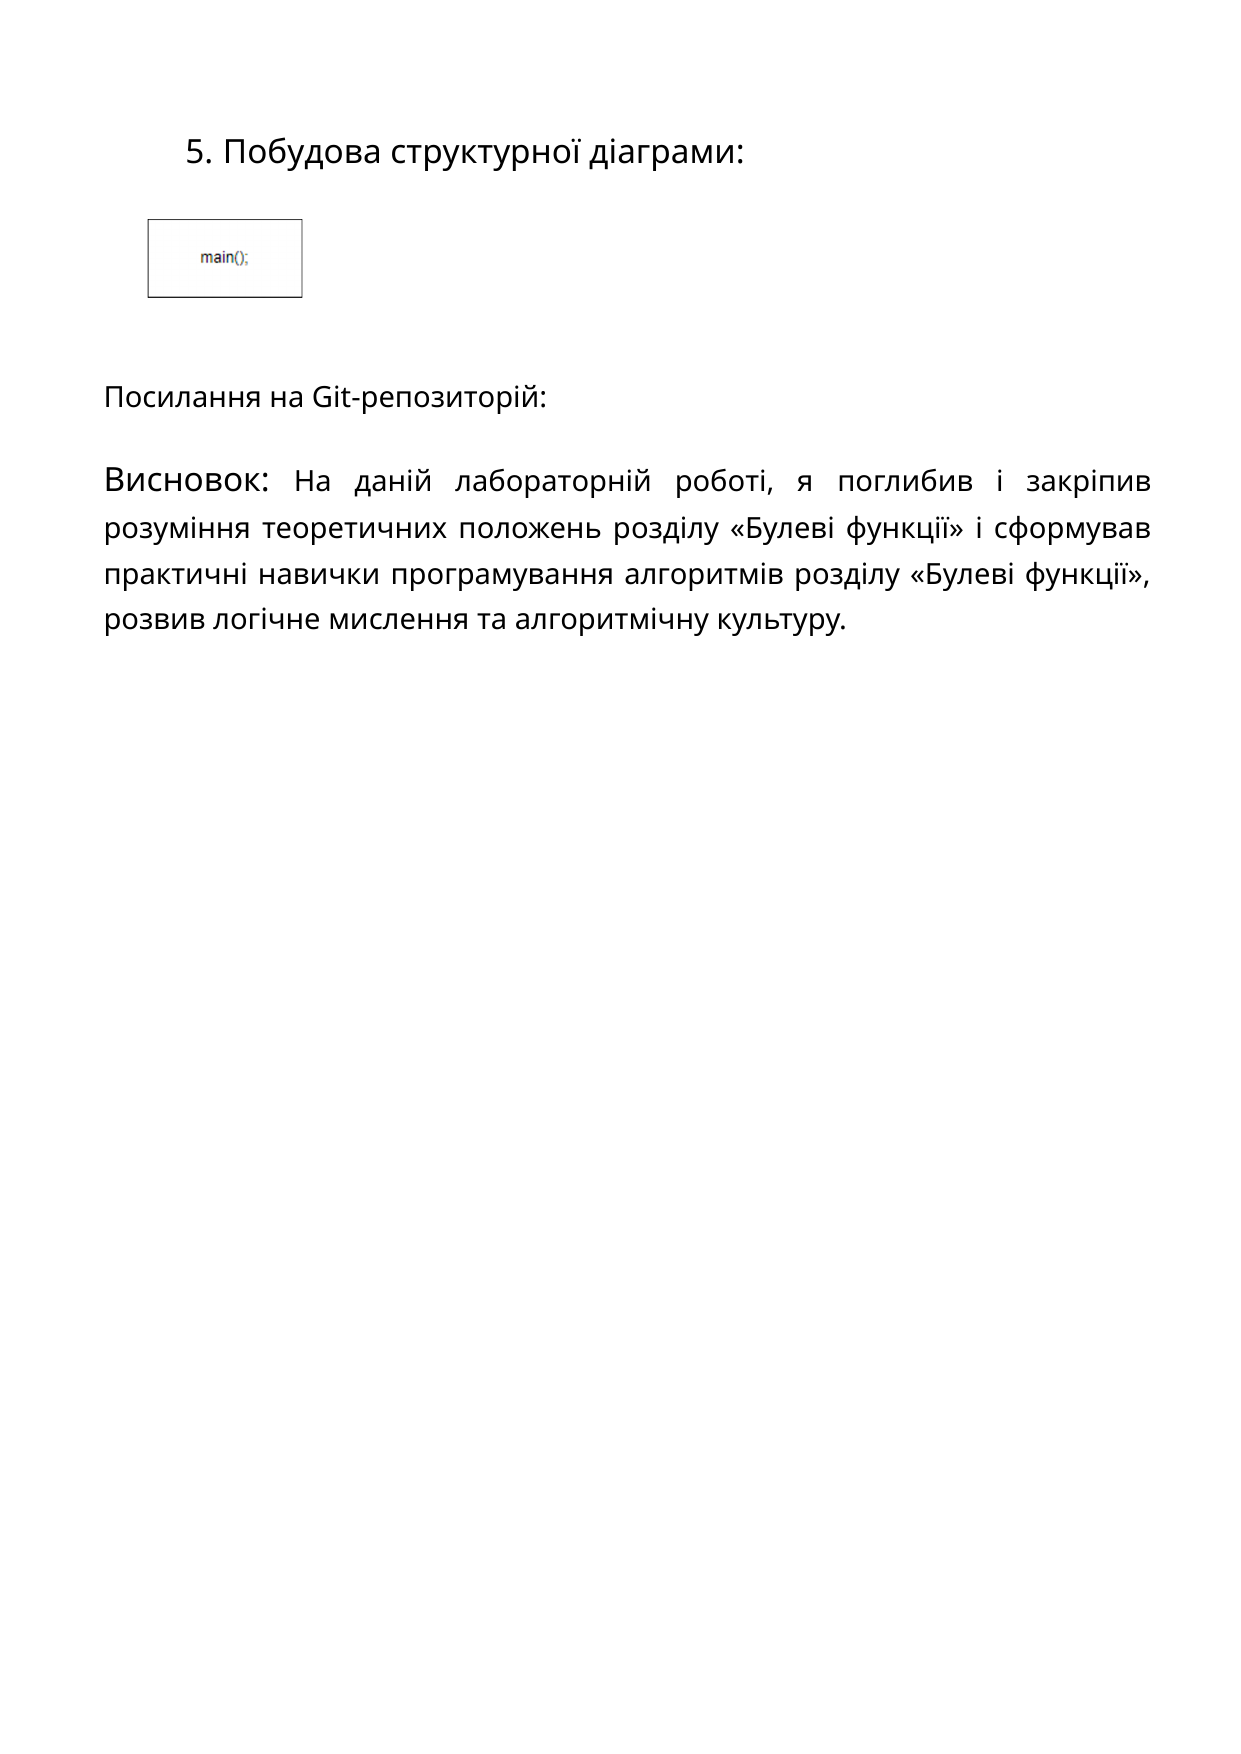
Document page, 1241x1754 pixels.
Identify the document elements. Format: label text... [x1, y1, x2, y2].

picture [147, 219, 303, 298]
list Побудова cтруктурної діаграми: [185, 128, 1152, 174]
text Висновок: На даній лабораторній роботі, я поглибив і закріпив розуміння теоретичних положень розділу «Булеві функції» і сформував практичні навички програмування алгоритмів розділу «Булеві функції», розвив логічне мислення та алгоритмічну культуру. [103, 456, 1152, 638]
text Посилання на Git-репозиторій: [103, 377, 1152, 416]
